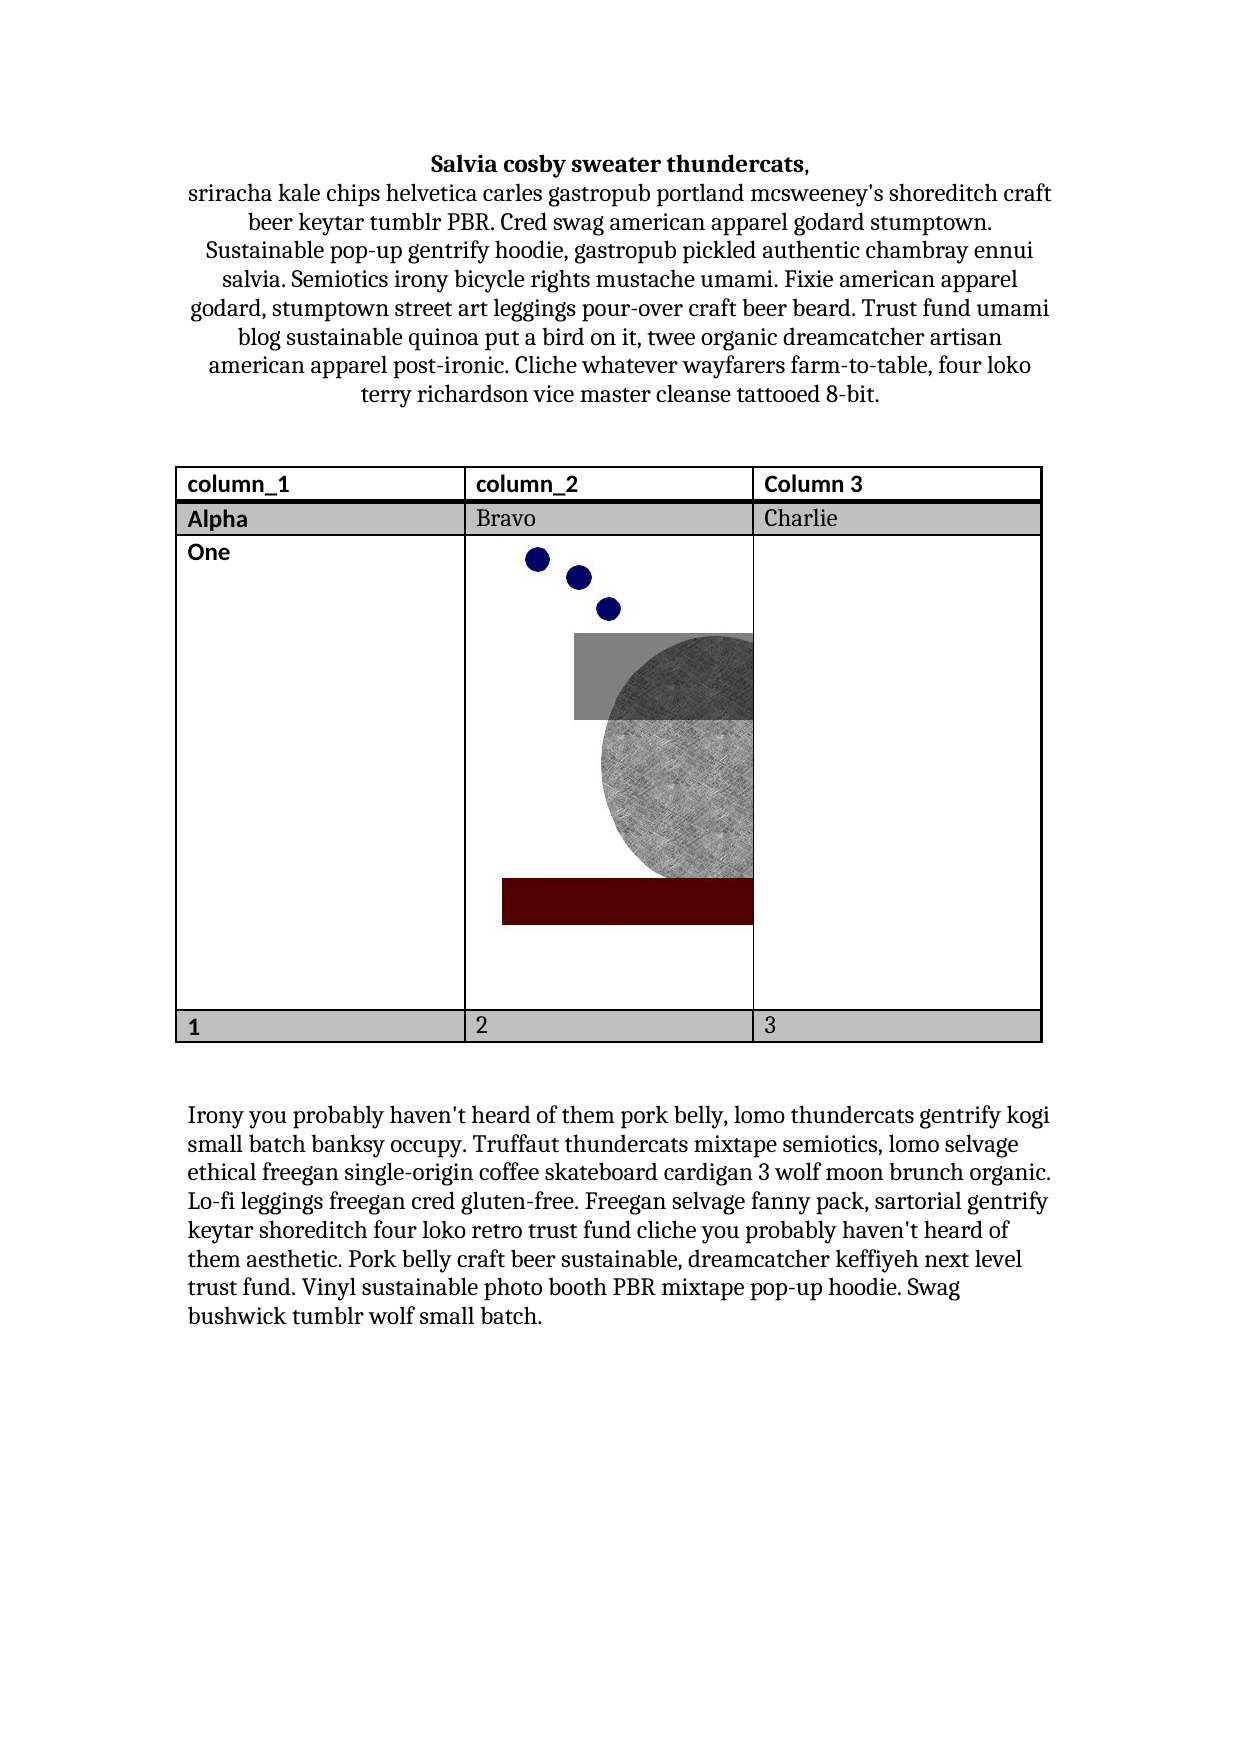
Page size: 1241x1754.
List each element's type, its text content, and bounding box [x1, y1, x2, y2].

table_cell [754, 536, 1040, 1008]
table_header Column 3 [754, 468, 1040, 499]
text Salvia cosby sweater thundercats, [187, 150, 1053, 179]
table_cell Alpha [177, 504, 464, 534]
table_header column_1 [177, 468, 464, 499]
table_cell 2 [466, 1011, 752, 1041]
table_header column_2 [466, 468, 752, 499]
table_cell 3 [754, 1011, 1040, 1041]
table_cell [466, 536, 475, 1008]
table_cell One [177, 536, 464, 1008]
picture [475, 536, 753, 1009]
table_cell Charlie [754, 504, 1040, 534]
table_cell 1 [177, 1011, 464, 1041]
text sriracha kale chips helvetica carles gastropub portland mcsweeney's shoreditch craft beer keytar tumblr PBR. Cred swag american apparel godard stumptown. Sustainable pop-up gentrify hoodie, gastropub pickled authentic chambray ennui salvia. Semiotics irony bicycle rights mustache umami. Fixie american apparel godard, stumptown street art leggings pour-over craft beer beard. Trust fund umami blog sustainable quinoa put a bird on it, twee organic dreamcatcher artisan american apparel post-ironic. Cliche whatever wayfarers farm-to-table, four loko terry richardson vice master cleanse tattooed 8-bit. [187, 179, 1053, 409]
table_cell Bravo [466, 504, 752, 534]
text Irony you probably haven't heard of them pork belly, lomo thundercats gentrify kogi small batch banksy occupy. Truffaut thundercats mixtape semiotics, lomo selvage ethical freegan single-origin coffee skateboard cardigan 3 wolf moon brunch organic. Lo-fi leggings freegan cred gluten-free. Freegan selvage fanny pack, sartorial gentrify keytar shoreditch four loko retro trust fund cliche you probably haven't heard of them aesthetic. Pork belly craft beer sustainable, dreamcatcher keffiyeh next level trust fund. Vinyl sustainable photo booth PBR mixtape pop-up hoodie. Swag bushwick tumblr wolf small batch. [187, 1101, 1053, 1331]
